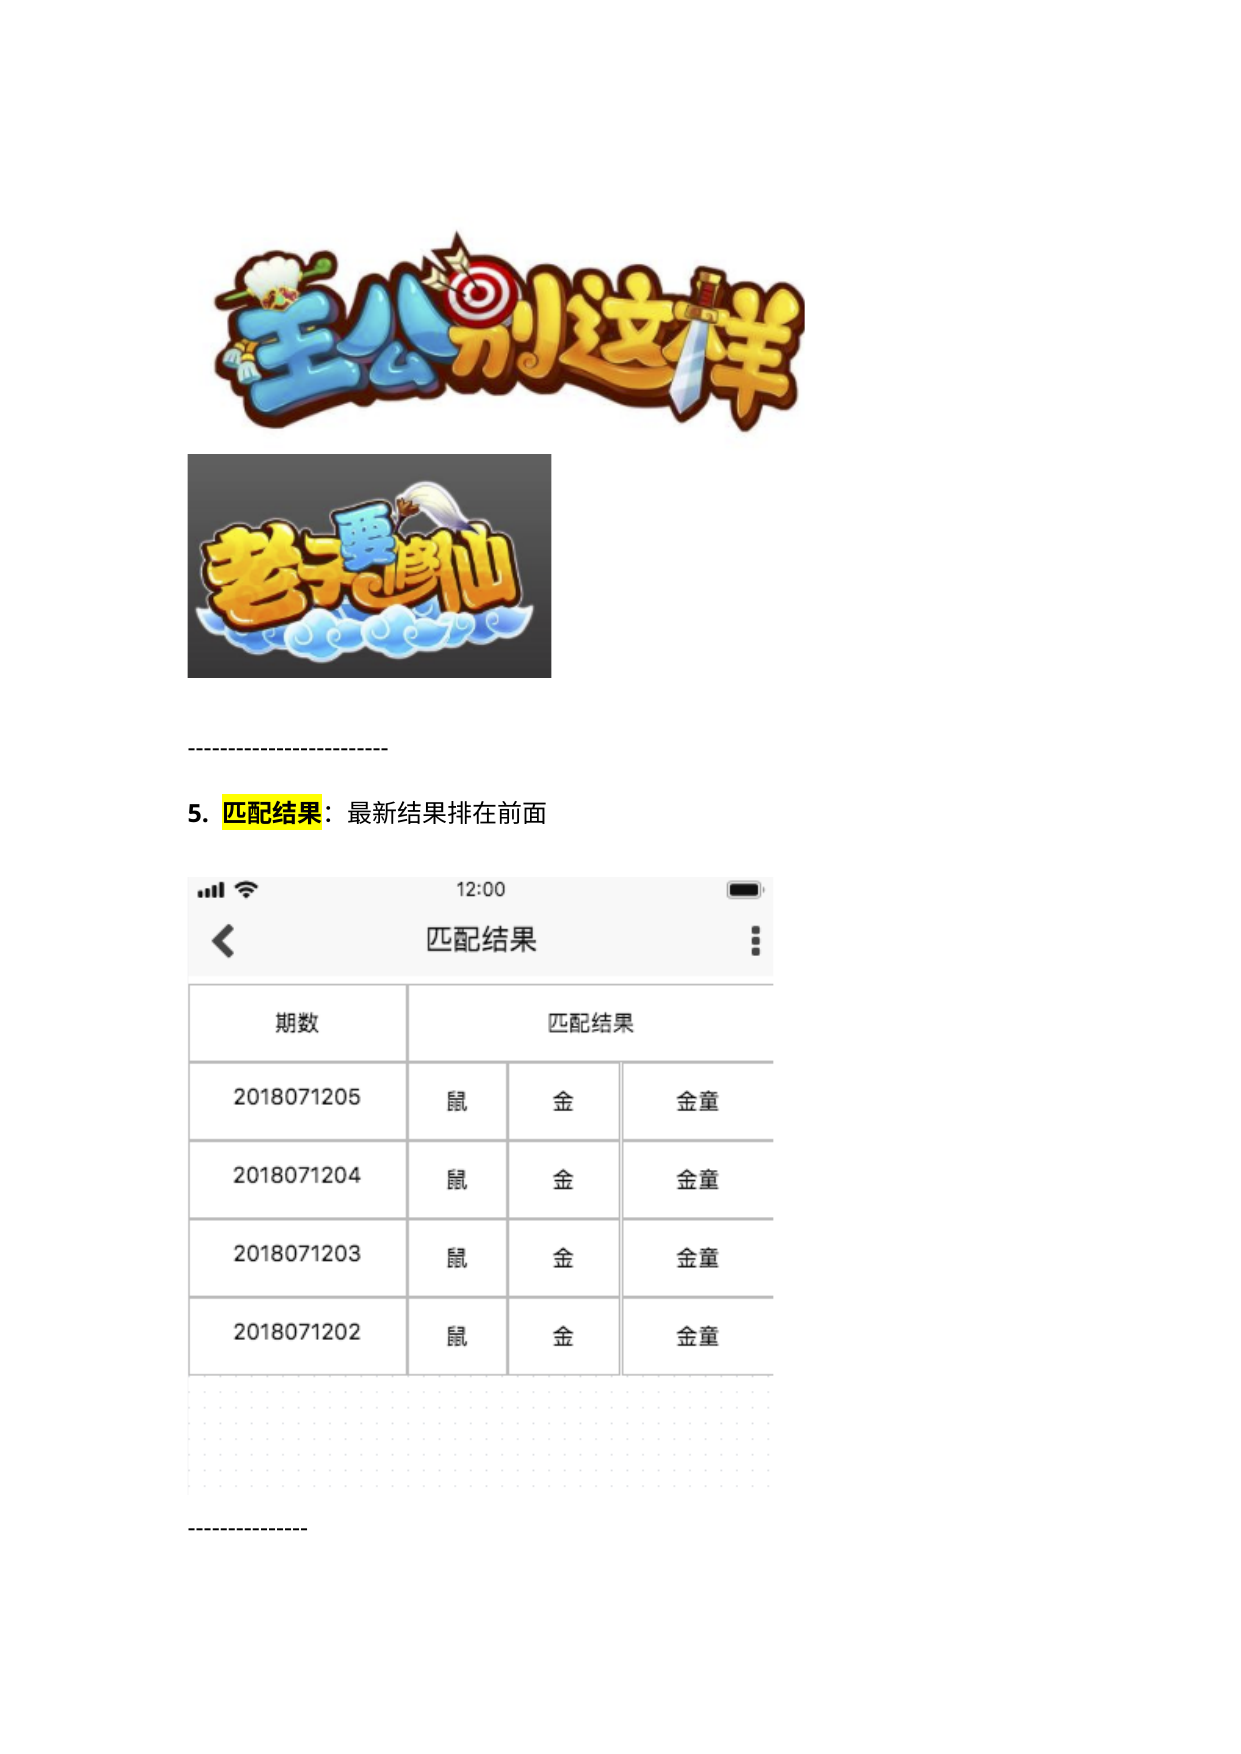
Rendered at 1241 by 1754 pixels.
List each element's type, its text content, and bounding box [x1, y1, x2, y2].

picture [187, 454, 552, 678]
picture [187, 194, 805, 451]
text --------------- [187, 1494, 1053, 1559]
text ------------------------- [187, 714, 1053, 779]
text 5. 匹配结果：最新结果排在前面 [187, 779, 1053, 844]
picture [187, 877, 774, 1495]
